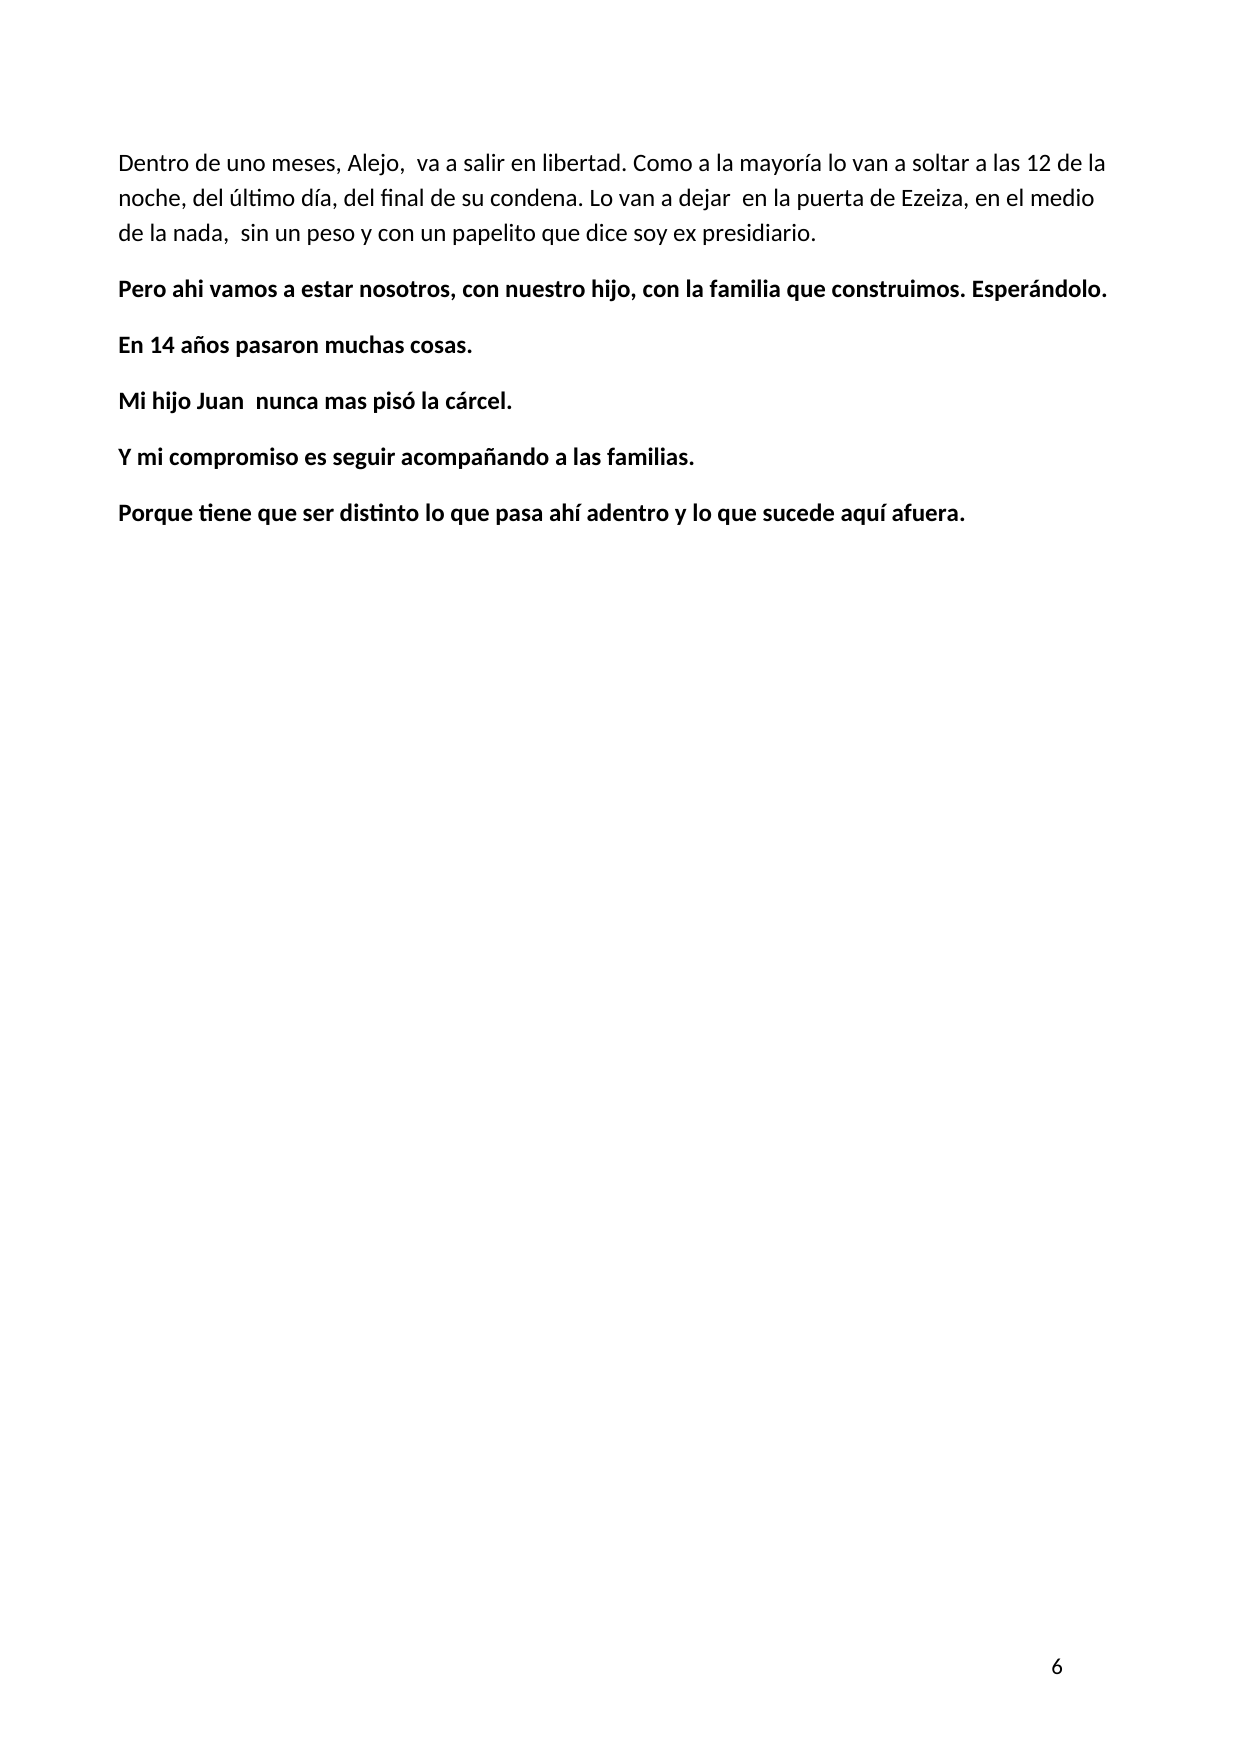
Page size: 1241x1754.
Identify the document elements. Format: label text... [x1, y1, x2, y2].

text En 14 años pasaron muchas cosas. [118, 329, 1122, 360]
text Porque tiene que ser distinto lo que pasa ahí adentro y lo que sucede aquí afuera. [118, 497, 1122, 527]
text Dentro de uno meses, Alejo, va a salir en libertad. Como a la mayoría lo van a soltar a las 12 de la noche, del último día, del final de su condena. Lo van a dejar en la puerta de Ezeiza, en el medio de la nada, sin un peso y con un papelito que dice soy ex presidiario. [118, 148, 1122, 248]
text Pero ahi vamos a estar nosotros, con nuestro hijo, con la familia que construimos. Esperándolo. [118, 273, 1122, 304]
text Y mi compromiso es seguir acompañando a las familias. [118, 441, 1122, 471]
text Mi hijo Juan nunca mas pisó la cárcel. [118, 385, 1122, 416]
